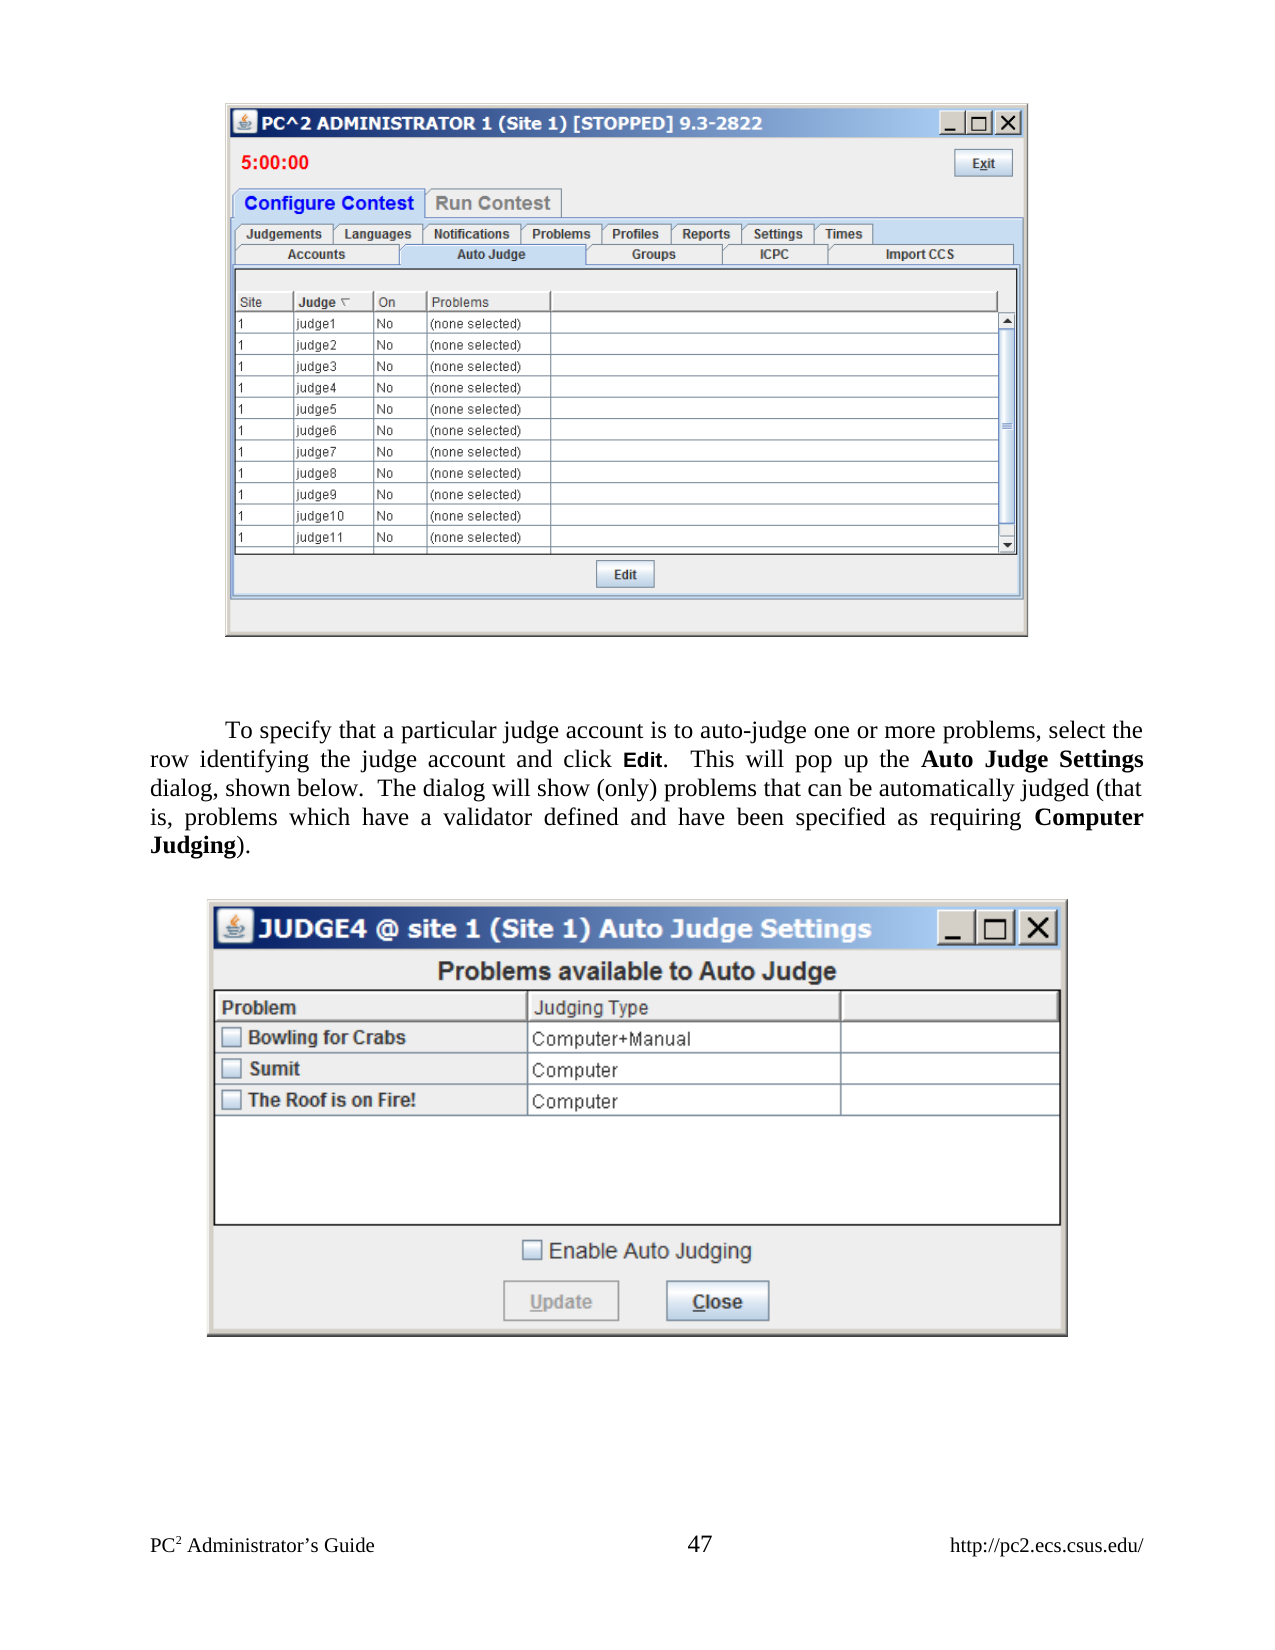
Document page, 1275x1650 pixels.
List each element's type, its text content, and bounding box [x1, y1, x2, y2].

picture [225, 103, 1029, 637]
text To specify that a particular judge account is to auto-judge one or more problems, select the row identifying the judge account and click Edit. This will pop up the Auto Judge Settings dialog, shown below. The dialog will show (only) problems that can be automatically judged (that is, problems which have a validator defined and have been specified as requiring Computer Judging). [150, 715, 1144, 859]
picture [206, 899, 1068, 1337]
